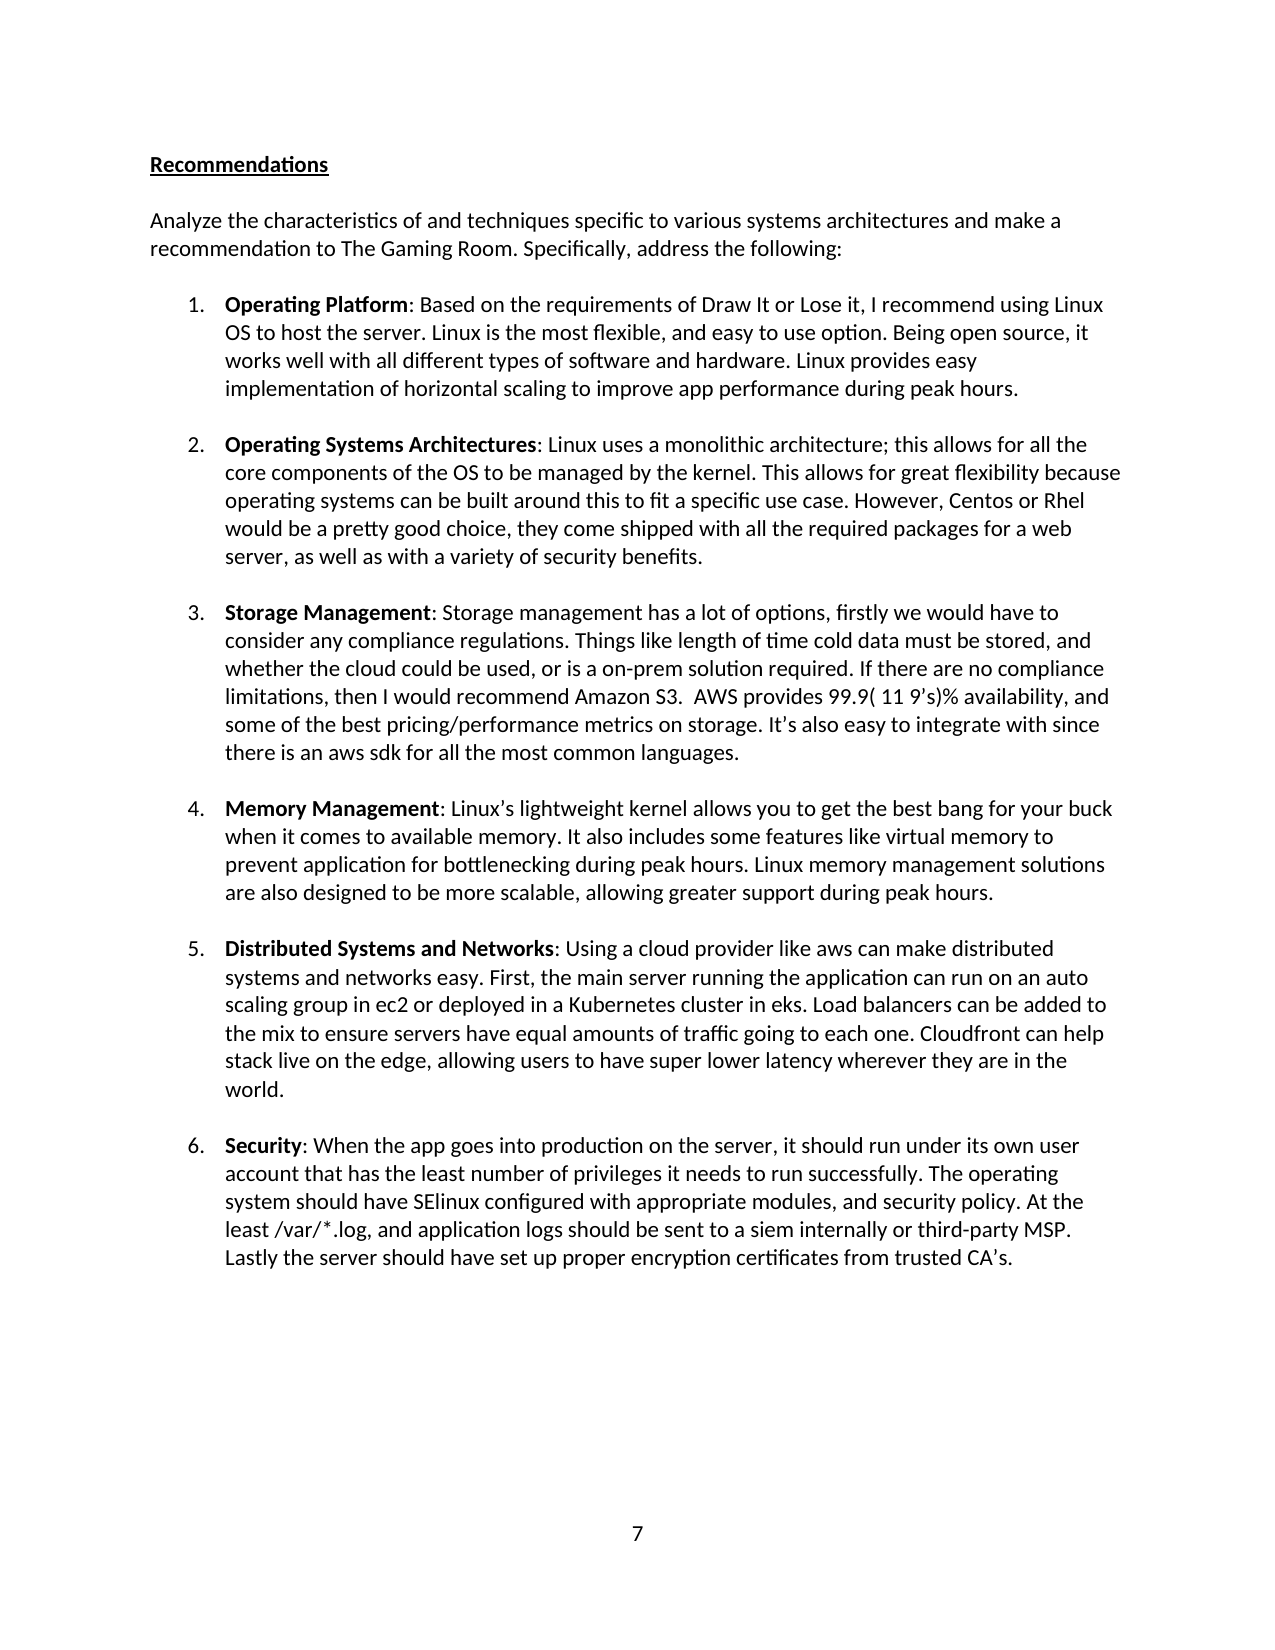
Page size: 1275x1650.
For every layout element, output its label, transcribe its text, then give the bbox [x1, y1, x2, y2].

list Operating Systems Architectures: Linux uses a monolithic architecture; this allows for all the core components of the OS to be managed by the kernel. This allows for great flexibility because operating systems can be built around this to fit a specific use case. However, Centos or Rhel would be a pretty good choice, they come shipped with all the required packages for a web server, as well as with a variety of security benefits. [187, 430, 1125, 570]
subtitle Recommendations [150, 150, 1125, 178]
list Storage Management: Storage management has a lot of options, firstly we would have to consider any compliance regulations. Things like length of time cold data must be stored, and whether the cloud could be used, or is a on-prem solution required. If there are no compliance limitations, then I would recommend Amazon S3. AWS provides 99.9( 11 9’s)% availability, and some of the best pricing/performance metrics on storage. It’s also easy to integrate with since there is an aws sdk for all the most common languages. [187, 598, 1125, 766]
text Analyze the characteristics of and techniques specific to various systems architectures and make a recommendation to The Gaming Room. Specifically, address the following: [150, 206, 1125, 262]
list Operating Platform: Based on the requirements of Draw It or Lose it, I recommend using Linux OS to host the server. Linux is the most flexible, and easy to use option. Being open source, it works well with all different types of software and hardware. Linux provides easy implementation of horizontal scaling to improve app performance during peak hours. [187, 290, 1125, 402]
list Security: When the app goes into production on the server, it should run under its own user account that has the least number of privileges it needs to run successfully. The operating system should have SElinux configured with appropriate modules, and security policy. At the least /var/*.log, and application logs should be sent to a siem internally or third-party MSP. Lastly the server should have set up proper encryption certificates from trusted CA’s. [187, 1131, 1125, 1271]
list Distributed Systems and Networks: Using a cloud provider like aws can make distributed systems and networks easy. First, the main server running the application can run on an auto scaling group in ec2 or deployed in a Kubernetes cluster in eks. Load balancers can be added to the mix to ensure servers have equal amounts of traffic going to each one. Cloudfront can help stack live on the edge, allowing users to have super lower latency wherever they are in the world. [187, 934, 1125, 1103]
list Memory Management: Linux’s lightweight kernel allows you to get the best bang for your buck when it comes to available memory. It also includes some features like virtual memory to prevent application for bottlenecking during peak hours. Linux memory management solutions are also designed to be more scalable, allowing greater support during peak hours. [187, 794, 1125, 907]
